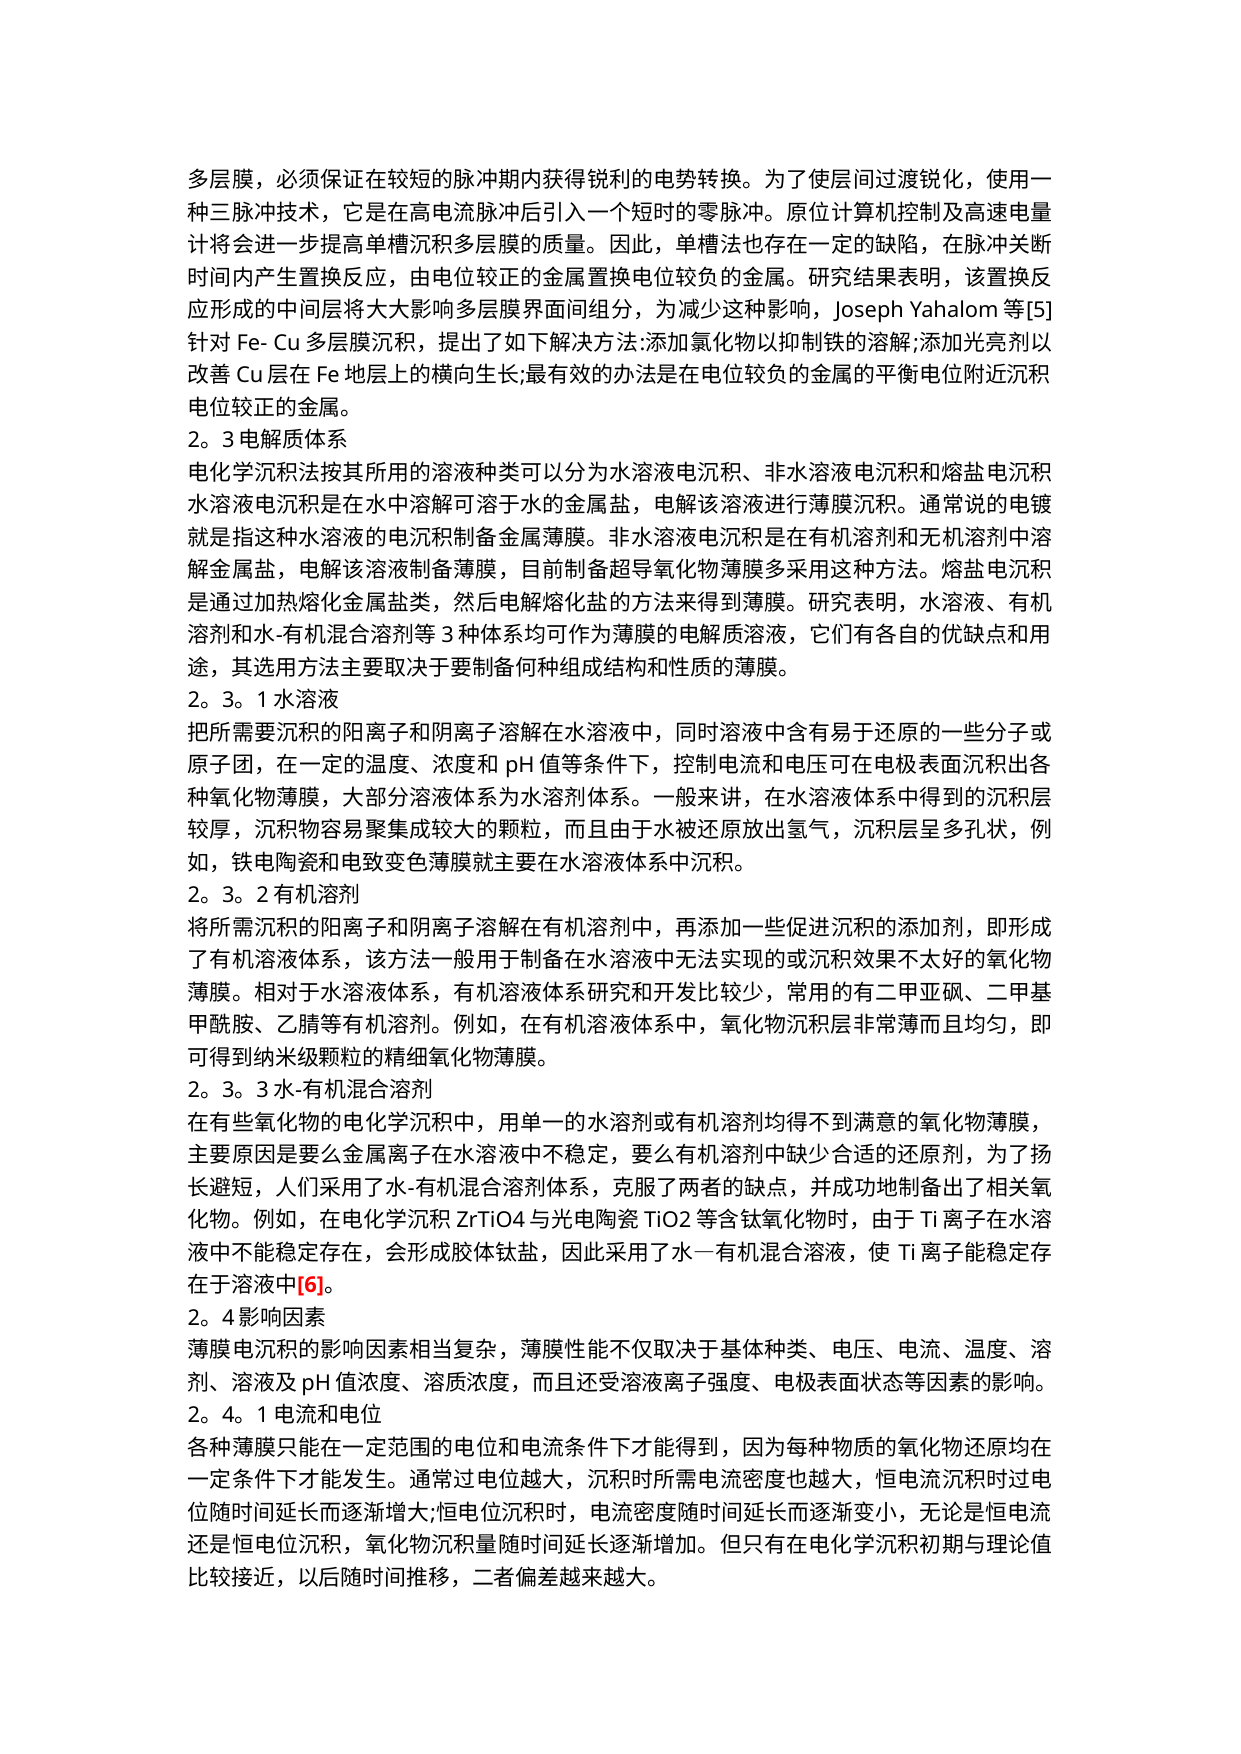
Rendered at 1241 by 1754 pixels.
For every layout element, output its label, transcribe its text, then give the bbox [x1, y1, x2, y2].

text 2。3。3水-有机混合溶剂 [187, 1072, 1053, 1104]
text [187, 162, 1053, 422]
text 2。3。1水溶液 [187, 682, 1053, 714]
text 电化学沉积法按其所用的溶液种类可以分为水溶液电沉积、非水溶液电沉积和熔盐电沉积。水溶液电沉积是在水中溶解可溶于水的金属盐，电解该溶液进行薄膜沉积。通常说的电镀就是指这种水溶液的电沉积制备金属薄膜。非水溶液电沉积是在有机溶剂和无机溶剂中溶解金属盐，电解该溶液制备薄膜，目前制备超导氧化物薄膜多采用这种方法。熔盐电沉积是通过加热熔化金属盐类，然后电解熔化盐的方法来得到薄膜。研究表明，水溶液、有机溶剂和水-有机混合溶剂等3种体系均可作为薄膜的电解质溶液，它们有各自的优缺点和用途，其选用方法主要取决于要制备何种组成结构和性质的薄膜。 [187, 454, 1053, 682]
text 2。4。1电流和电位 [187, 1397, 1053, 1429]
text 2。3电解质体系 [187, 422, 1053, 454]
text 将所需沉积的阳离子和阴离子溶解在有机溶剂中，再添加一些促进沉积的添加剂，即形成了有机溶液体系，该方法一般用于制备在水溶液中无法实现的或沉积效果不太好的氧化物薄膜。相对于水溶液体系，有机溶液体系研究和开发比较少，常用的有二甲亚砜、二甲基甲酰胺、乙腈等有机溶剂。例如，在有机溶液体系中，氧化物沉积层非常薄而且均匀，即可得到纳米级颗粒的精细氧化物薄膜。 [187, 909, 1053, 1072]
text 薄膜电沉积的影响因素相当复杂，薄膜性能不仅取决于基体种类、电压、电流、温度、溶剂、溶液及pH值浓度、溶质浓度，而且还受溶液离子强度、电极表面状态等因素的影响。 [187, 1332, 1053, 1397]
text 2。3。2有机溶剂 [187, 877, 1053, 909]
text 各种薄膜只能在一定范围的电位和电流条件下才能得到，因为每种物质的氧化物还原均在一定条件下才能发生。通常过电位越大，沉积时所需电流密度也越大，恒电流沉积时过电位随时间延长而逐渐增大;恒电位沉积时，电流密度随时间延长而逐渐变小，无论是恒电流还是恒电位沉积，氧化物沉积量随时间延长逐渐增加。但只有在电化学沉积初期与理论值比较接近，以后随时间推移，二者偏差越来越大。 [187, 1429, 1053, 1592]
text 在有些氧化物的电化学沉积中，用单一的水溶剂或有机溶剂均得不到满意的氧化物薄膜，主要原因是要么金属离子在水溶液中不稳定，要么有机溶剂中缺少合适的还原剂，为了扬长避短，人们采用了水-有机混合溶剂体系，克服了两者的缺点，并成功地制备出了相关氧化物。例如，在电化学沉积ZrTiO4与光电陶瓷TiO2等含钛氧化物时，由于Ti离子在水溶液中不能稳定存在，会形成胶体钛盐，因此采用了水—有机混合溶液，使Ti离子能稳定存在于溶液中[6]。 [187, 1104, 1053, 1299]
text 把所需要沉积的阳离子和阴离子溶解在水溶液中，同时溶液中含有易于还原的一些分子或原子团，在一定的温度、浓度和pH值等条件下，控制电流和电压可在电极表面沉积出各种氧化物薄膜，大部分溶液体系为水溶剂体系。一般来讲，在水溶液体系中得到的沉积层较厚，沉积物容易聚集成较大的颗粒，而且由于水被还原放出氢气，沉积层呈多孔状，例如，铁电陶瓷和电致变色薄膜就主要在水溶液体系中沉积。 [187, 714, 1053, 877]
text 2。4影响因素 [187, 1299, 1053, 1332]
